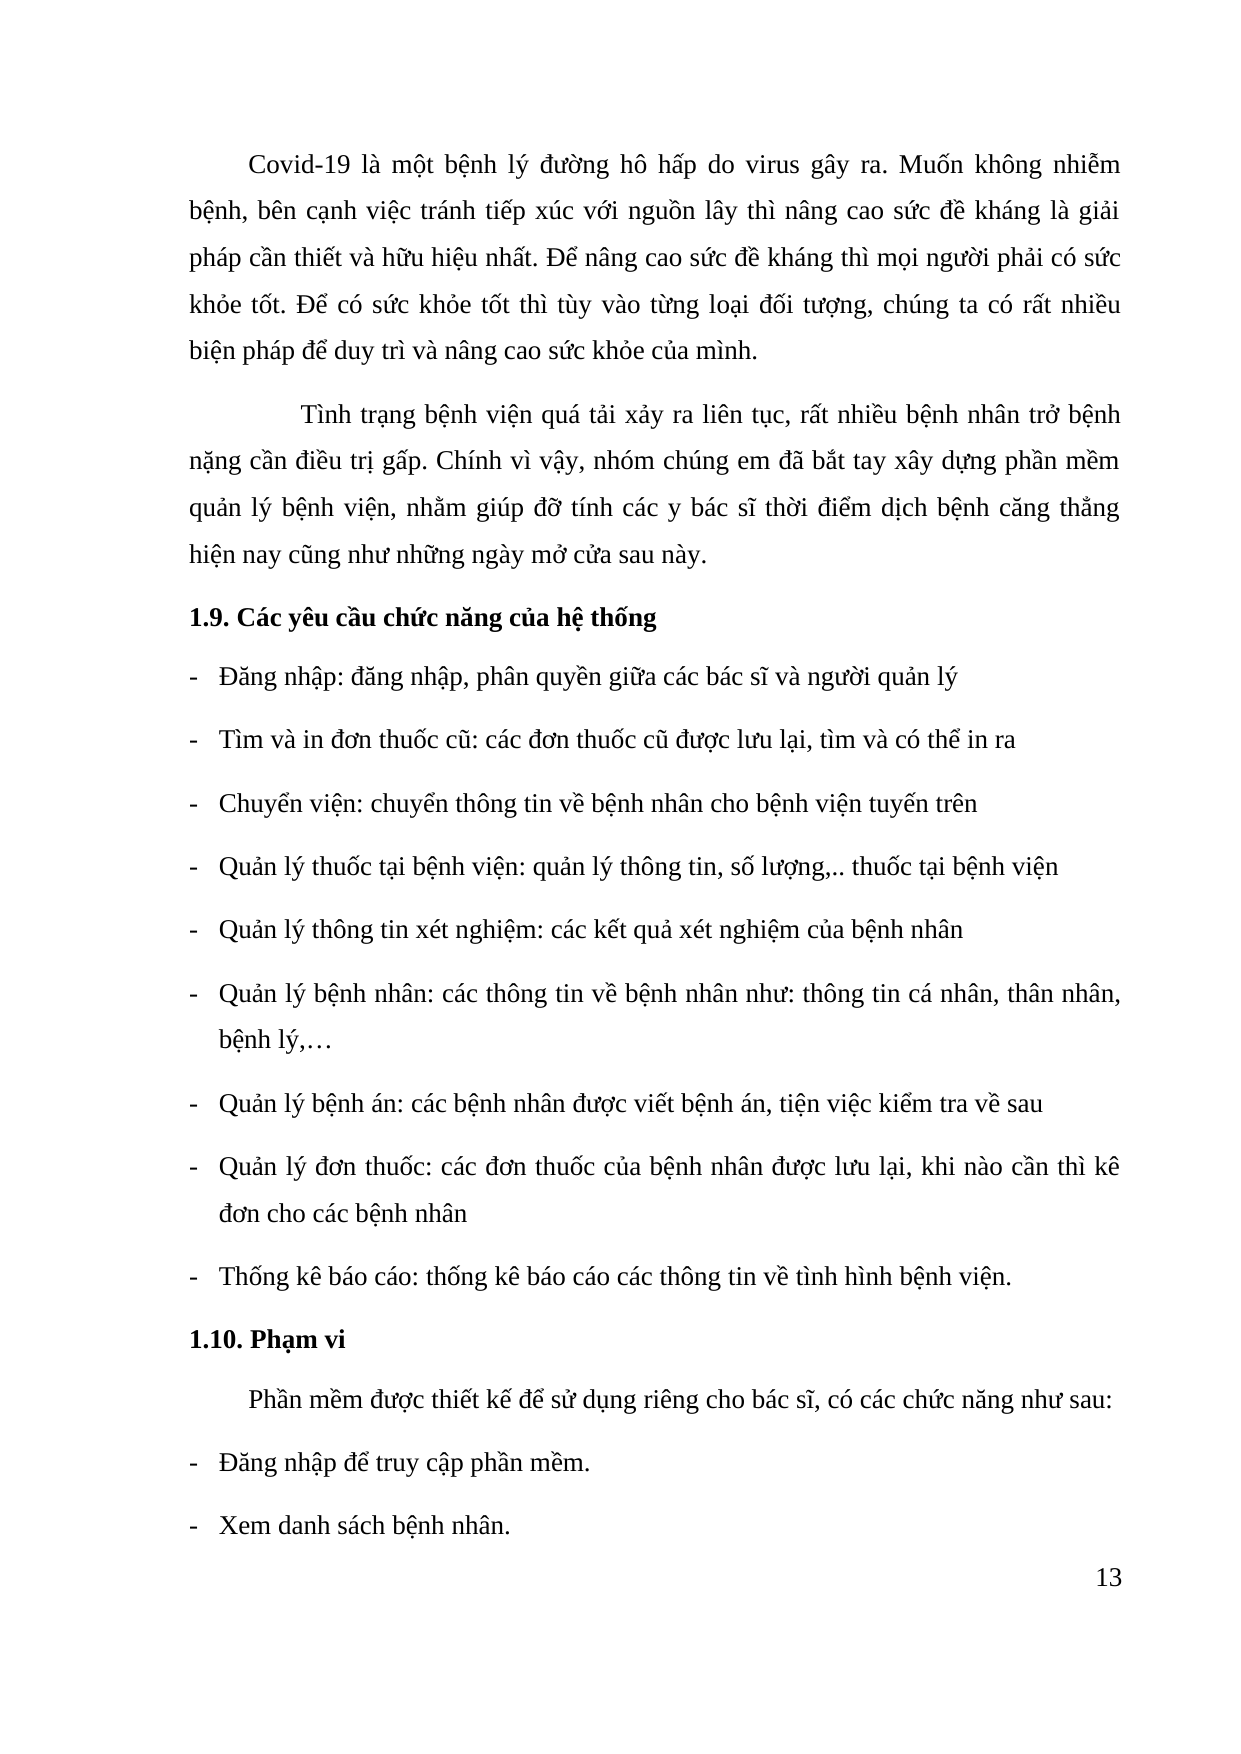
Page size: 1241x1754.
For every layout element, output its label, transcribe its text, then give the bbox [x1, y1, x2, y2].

list Quản lý thuốc tại bệnh viện: quản lý thông tin, số lượng,.. thuốc tại bệnh viện [189, 850, 1122, 881]
text Covid-19 là một bệnh lý đường hô hấp do virus gây ra. Muốn không nhiễm bệnh, bên cạnh việc tránh tiếp xúc với nguồn lây thì nâng cao sức đề kháng là giải pháp cần thiết và hữu hiệu nhất. Để nâng cao sức đề kháng thì mọi người phải có sức khỏe tốt. Để có sức khỏe tốt thì tùy vào từng loại đối tượng, chúng ta có rất nhiều biện pháp để duy trì và nâng cao sức khỏe của mình. [189, 148, 1122, 366]
list Quản lý bệnh án: các bệnh nhân được viết bệnh án, tiện việc kiểm tra về sau [189, 1087, 1122, 1118]
text Phần mềm được thiết kế để sử dụng riêng cho bác sĩ, có các chức năng như sau: [189, 1383, 1122, 1414]
list Đăng nhập: đăng nhập, phân quyền giữa các bác sĩ và người quản lý [189, 660, 1122, 691]
subtitle Phạm vi [189, 1323, 1122, 1355]
list Thống kê báo cáo: thống kê báo cáo các thông tin về tình hình bệnh viện. [189, 1260, 1122, 1291]
subtitle Các yêu cầu chức năng của hệ thống [189, 601, 1122, 632]
list Quản lý thông tin xét nghiệm: các kết quả xét nghiệm của bệnh nhân [189, 913, 1122, 945]
list Quản lý đơn thuốc: các đơn thuốc của bệnh nhân được lưu lại, khi nào cần thì kê đơn cho các bệnh nhân [189, 1150, 1122, 1228]
list Quản lý bệnh nhân: các thông tin về bệnh nhân như: thông tin cá nhân, thân nhân, bệnh lý,… [189, 977, 1122, 1055]
text Tình trạng bệnh viện quá tải xảy ra liên tục, rất nhiều bệnh nhân trở bệnh nặng cần điều trị gấp. Chính vì vậy, nhóm chúng em đã bắt tay xây dựng phần mềm quản lý bệnh viện, nhằm giúp đỡ tính các y bác sĩ thời điểm dịch bệnh căng thẳng hiện nay cũng như những ngày mở cửa sau này. [189, 398, 1122, 569]
list Đăng nhập để truy cập phần mềm. [189, 1446, 1122, 1477]
list Xem danh sách bệnh nhân. [189, 1509, 1122, 1541]
list Tìm và in đơn thuốc cũ: các đơn thuốc cũ được lưu lại, tìm và có thể in ra [189, 723, 1122, 755]
list Chuyển viện: chuyển thông tin về bệnh nhân cho bệnh viện tuyến trên [189, 787, 1122, 818]
